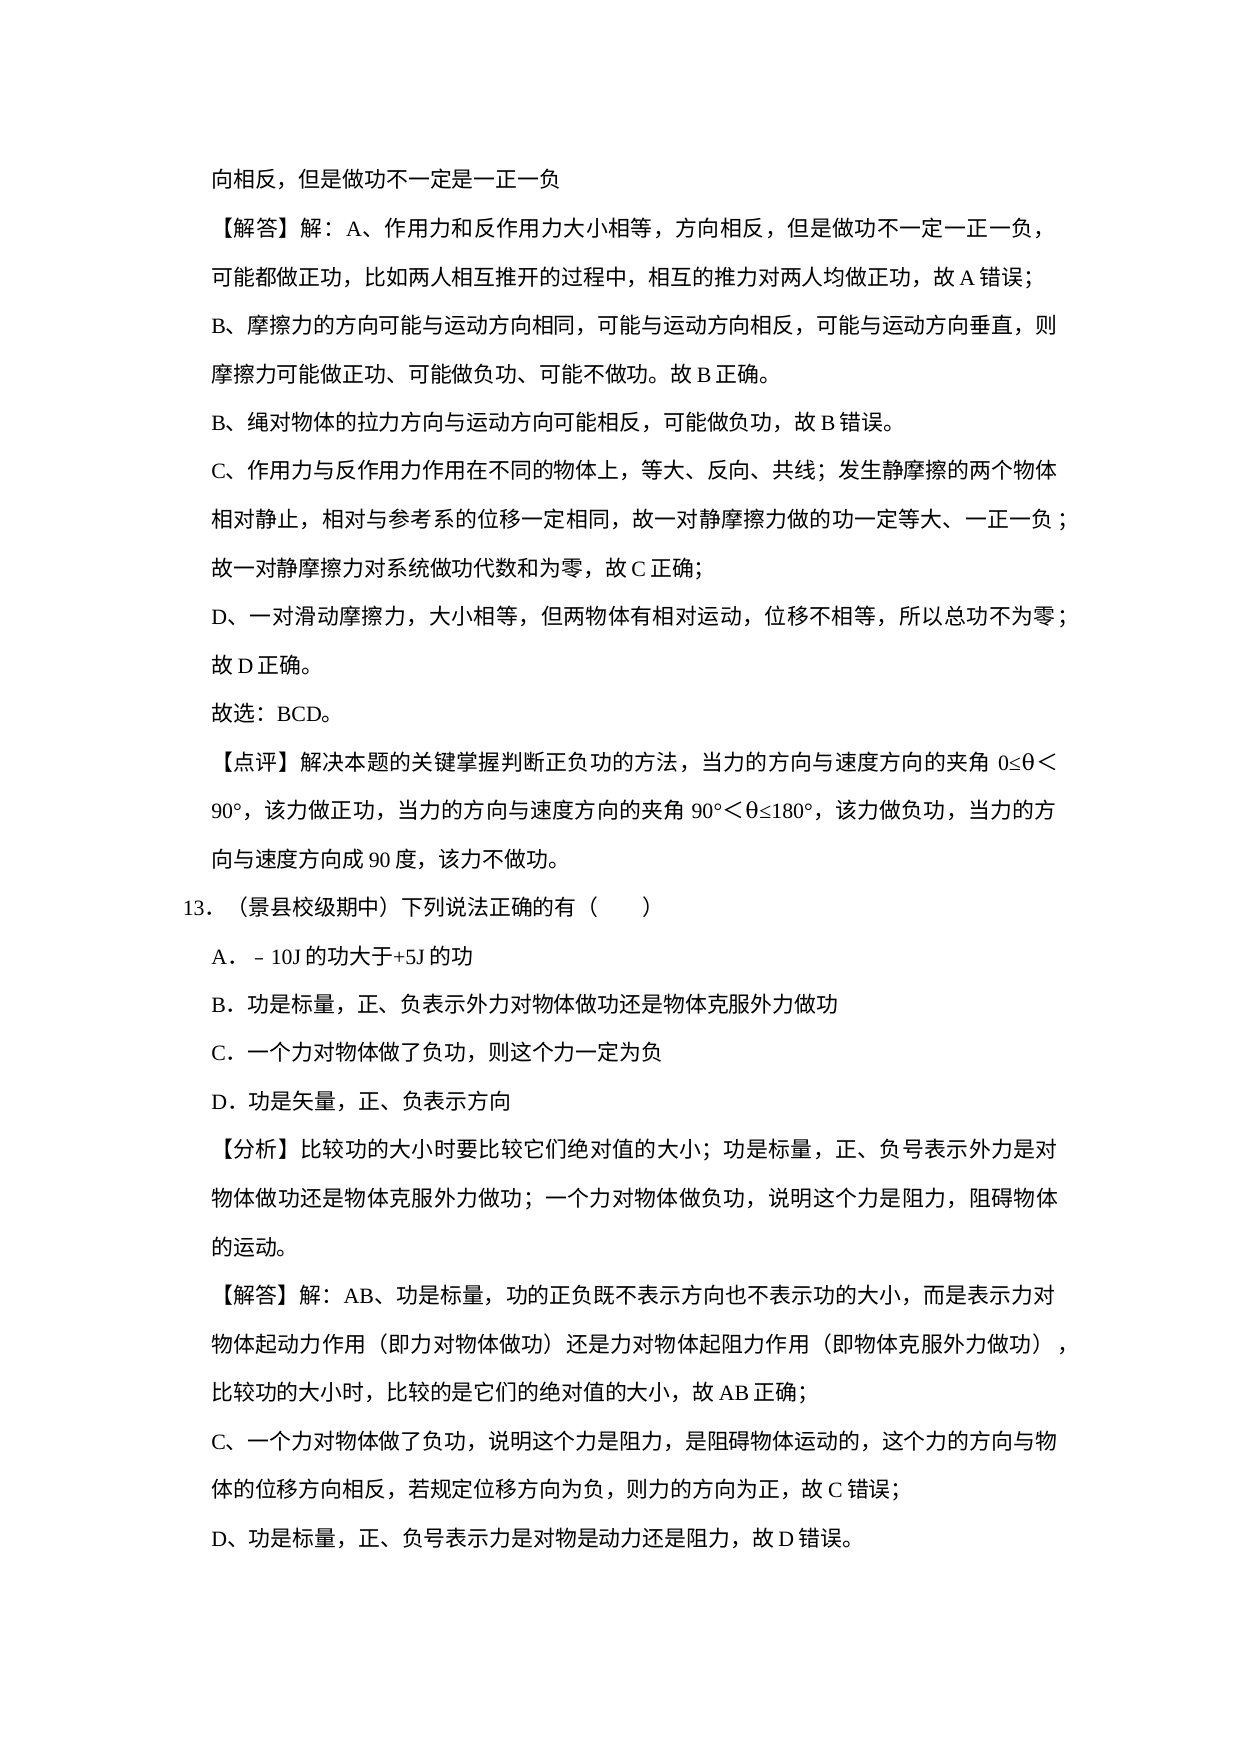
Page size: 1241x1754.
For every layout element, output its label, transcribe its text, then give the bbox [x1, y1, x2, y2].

text B、摩擦力的方向可能与运动方向相同，可能与运动方向相反，可能与运动方向垂直，则摩擦力可能做正功、可能做负功、可能不做功。故B正确。 [211, 307, 1058, 389]
text 【解答】解：A、作用力和反作用力大小相等，方向相反，但是做功不一定一正一负，可能都做正功，比如两人相互推开的过程中，相互的推力对两人均做正功，故A错误； [211, 210, 1058, 292]
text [211, 162, 1058, 194]
text D、功是标量，正、负号表示力是对物是动力还是阻力，故D错误。 [211, 1520, 1058, 1553]
text A．﹣10J的功大于+5J的功 [183, 938, 1058, 971]
text 【分析】比较功的大小时要比较它们绝对值的大小；功是标量，正、负号表示外力是对物体做功还是物体克服外力做功；一个力对物体做负功，说明这个力是阻力，阻碍物体的运动。 [211, 1132, 1058, 1262]
text 【解答】解：AB、功是标量，功的正负既不表示方向也不表示功的大小，而是表示力对物体起动力作用（即力对物体做功）还是力对物体起阻力作用（即物体克服外力做功），比较功的大小时，比较的是它们的绝对值的大小，故AB正确； [211, 1277, 1058, 1407]
text 【点评】解决本题的关键掌握判断正负功的方法，当力的方向与速度方向的夹角0≤θ＜90°，该力做正功，当力的方向与速度方向的夹角90°＜θ≤180°，该力做负功，当力的方向与速度方向成90度，该力不做功。 [211, 744, 1058, 874]
text 13．（景县校级期中）下列说法正确的有（ ） [183, 890, 1058, 922]
text C、一个力对物体做了负功，说明这个力是阻力，是阻碍物体运动的，这个力的方向与物体的位移方向相反，若规定位移方向为负，则力的方向为正，故C错误； [211, 1423, 1058, 1504]
text B、绳对物体的拉力方向与运动方向可能相反，可能做负功，故B错误。 [211, 404, 1058, 437]
text D．功是矢量，正、负表示方向 [183, 1083, 1058, 1116]
text C、作用力与反作用力作用在不同的物体上，等大、反向、共线；发生静摩擦的两个物体相对静止，相对与参考系的位移一定相同，故一对静摩擦力做的功一定等大、一正一负；故一对静摩擦力对系统做功代数和为零，故C正确； [211, 453, 1058, 583]
text B．功是标量，正、负表示外力对物体做功还是物体克服外力做功 [183, 987, 1058, 1019]
text C．一个力对物体做了负功，则这个力一定为负 [183, 1035, 1058, 1067]
text 故选：BCD。 [211, 696, 1058, 728]
text D、一对滑动摩擦力，大小相等，但两物体有相对运动，位移不相等，所以总功不为零；故D正确。 [211, 599, 1058, 680]
